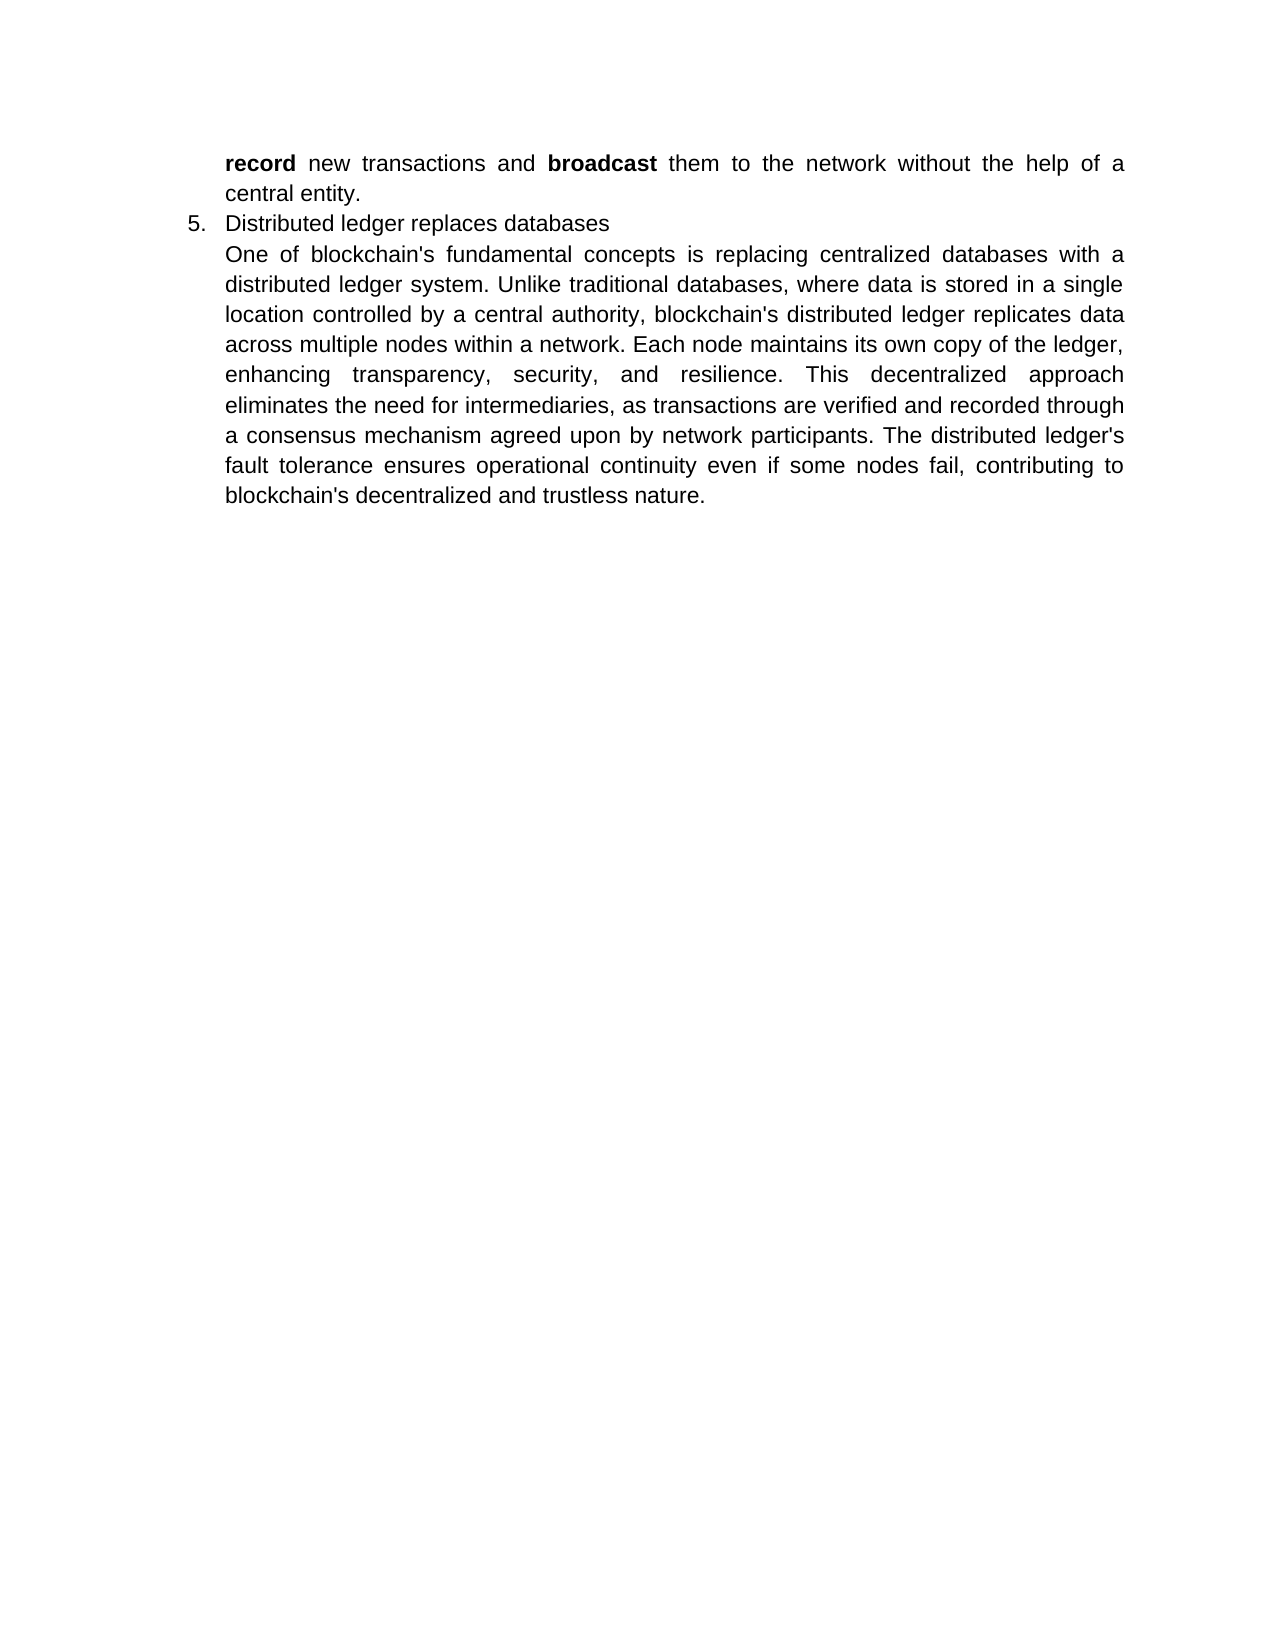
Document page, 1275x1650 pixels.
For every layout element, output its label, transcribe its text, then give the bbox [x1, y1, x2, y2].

text One of blockchain's fundamental concepts is replacing centralized databases with a distributed ledger system. Unlike traditional databases, where data is stored in a single location controlled by a central authority, blockchain's distributed ledger replicates data across multiple nodes within a network. Each node maintains its own copy of the ledger, enhancing transparency, security, and resilience. This decentralized approach eliminates the need for intermediaries, as transactions are verified and recorded through a consensus mechanism agreed upon by network participants. The distributed ledger's fault tolerance ensures operational continuity even if some nodes fail, contributing to blockchain's decentralized and trustless nature. [225, 241, 1125, 509]
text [225, 150, 1125, 207]
list Distributed ledger replaces databases [187, 210, 1125, 237]
